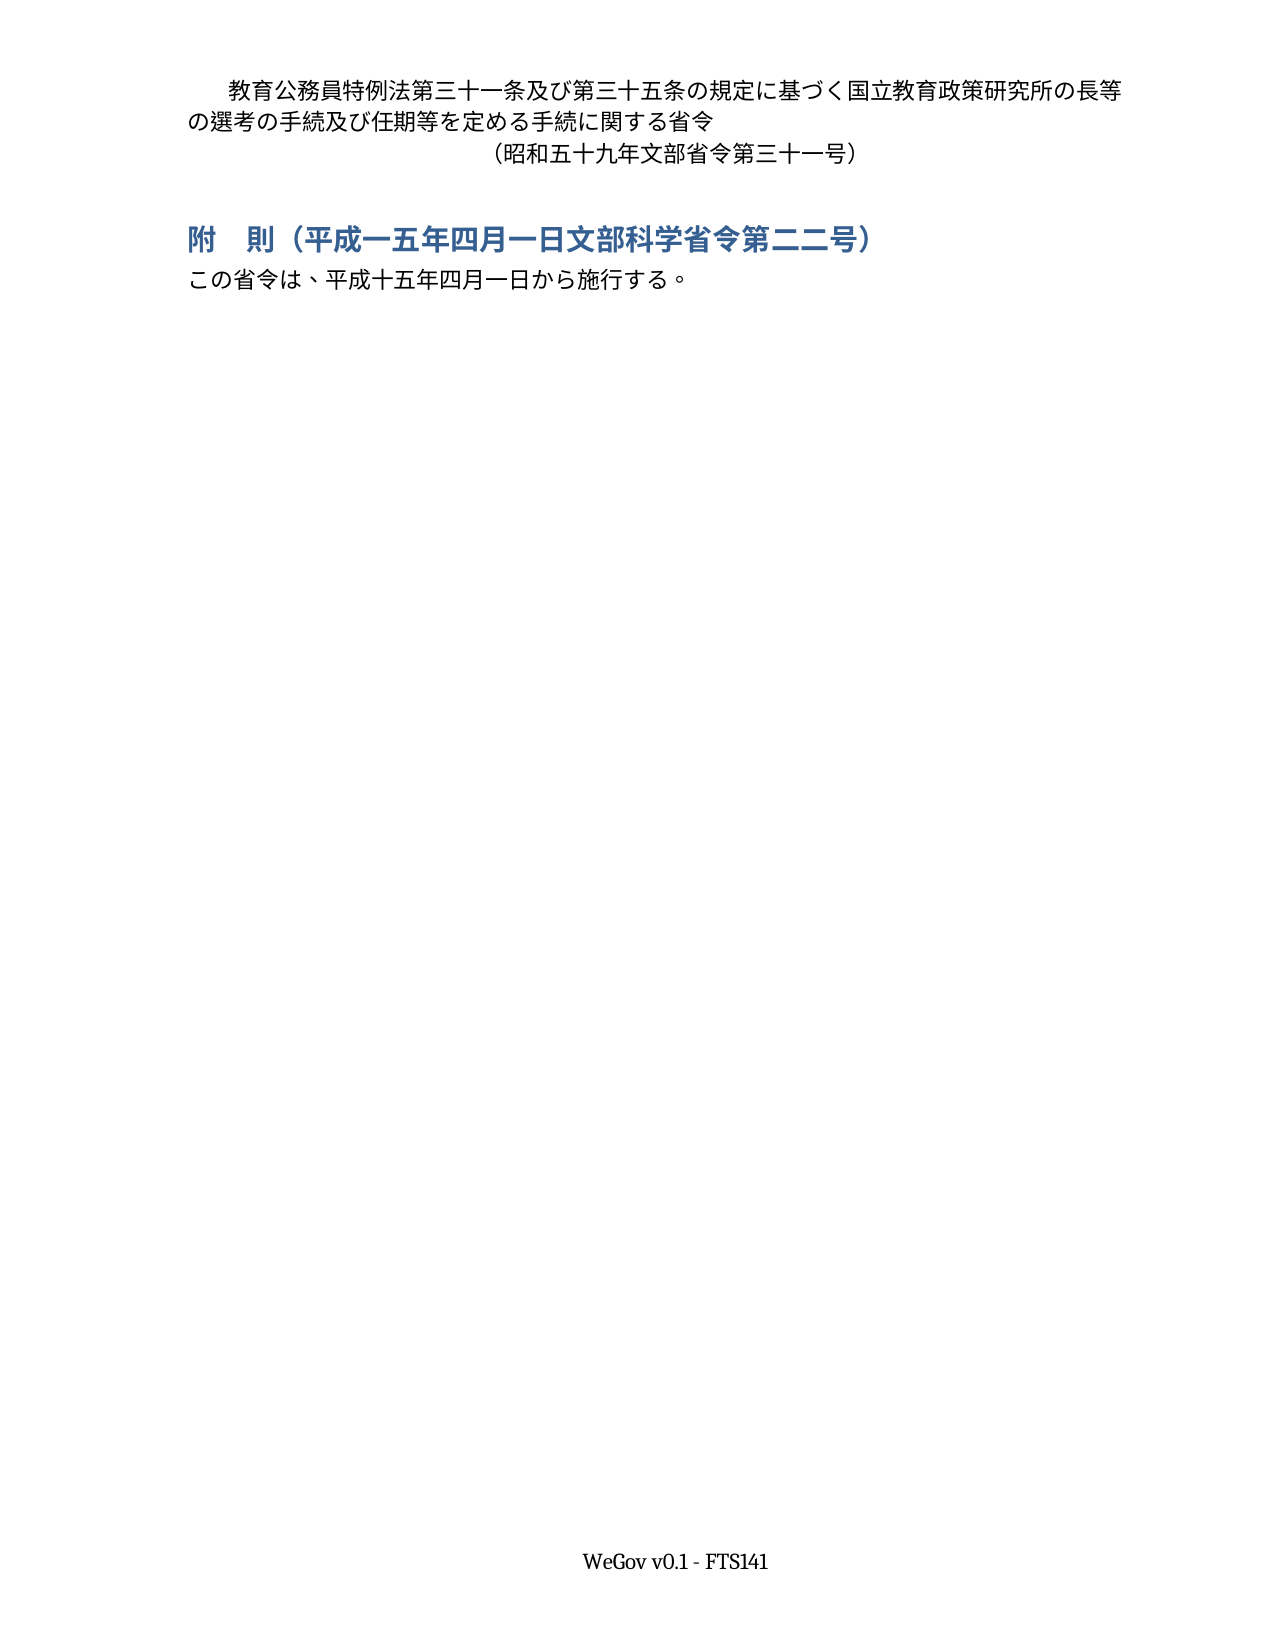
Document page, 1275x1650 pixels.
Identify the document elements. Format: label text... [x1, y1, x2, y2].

subtitle 附 則（平成一五年四月一日文部科学省令第二二号） [187, 219, 1087, 258]
text この省令は、平成十五年四月一日から施行する。 [187, 264, 1087, 296]
